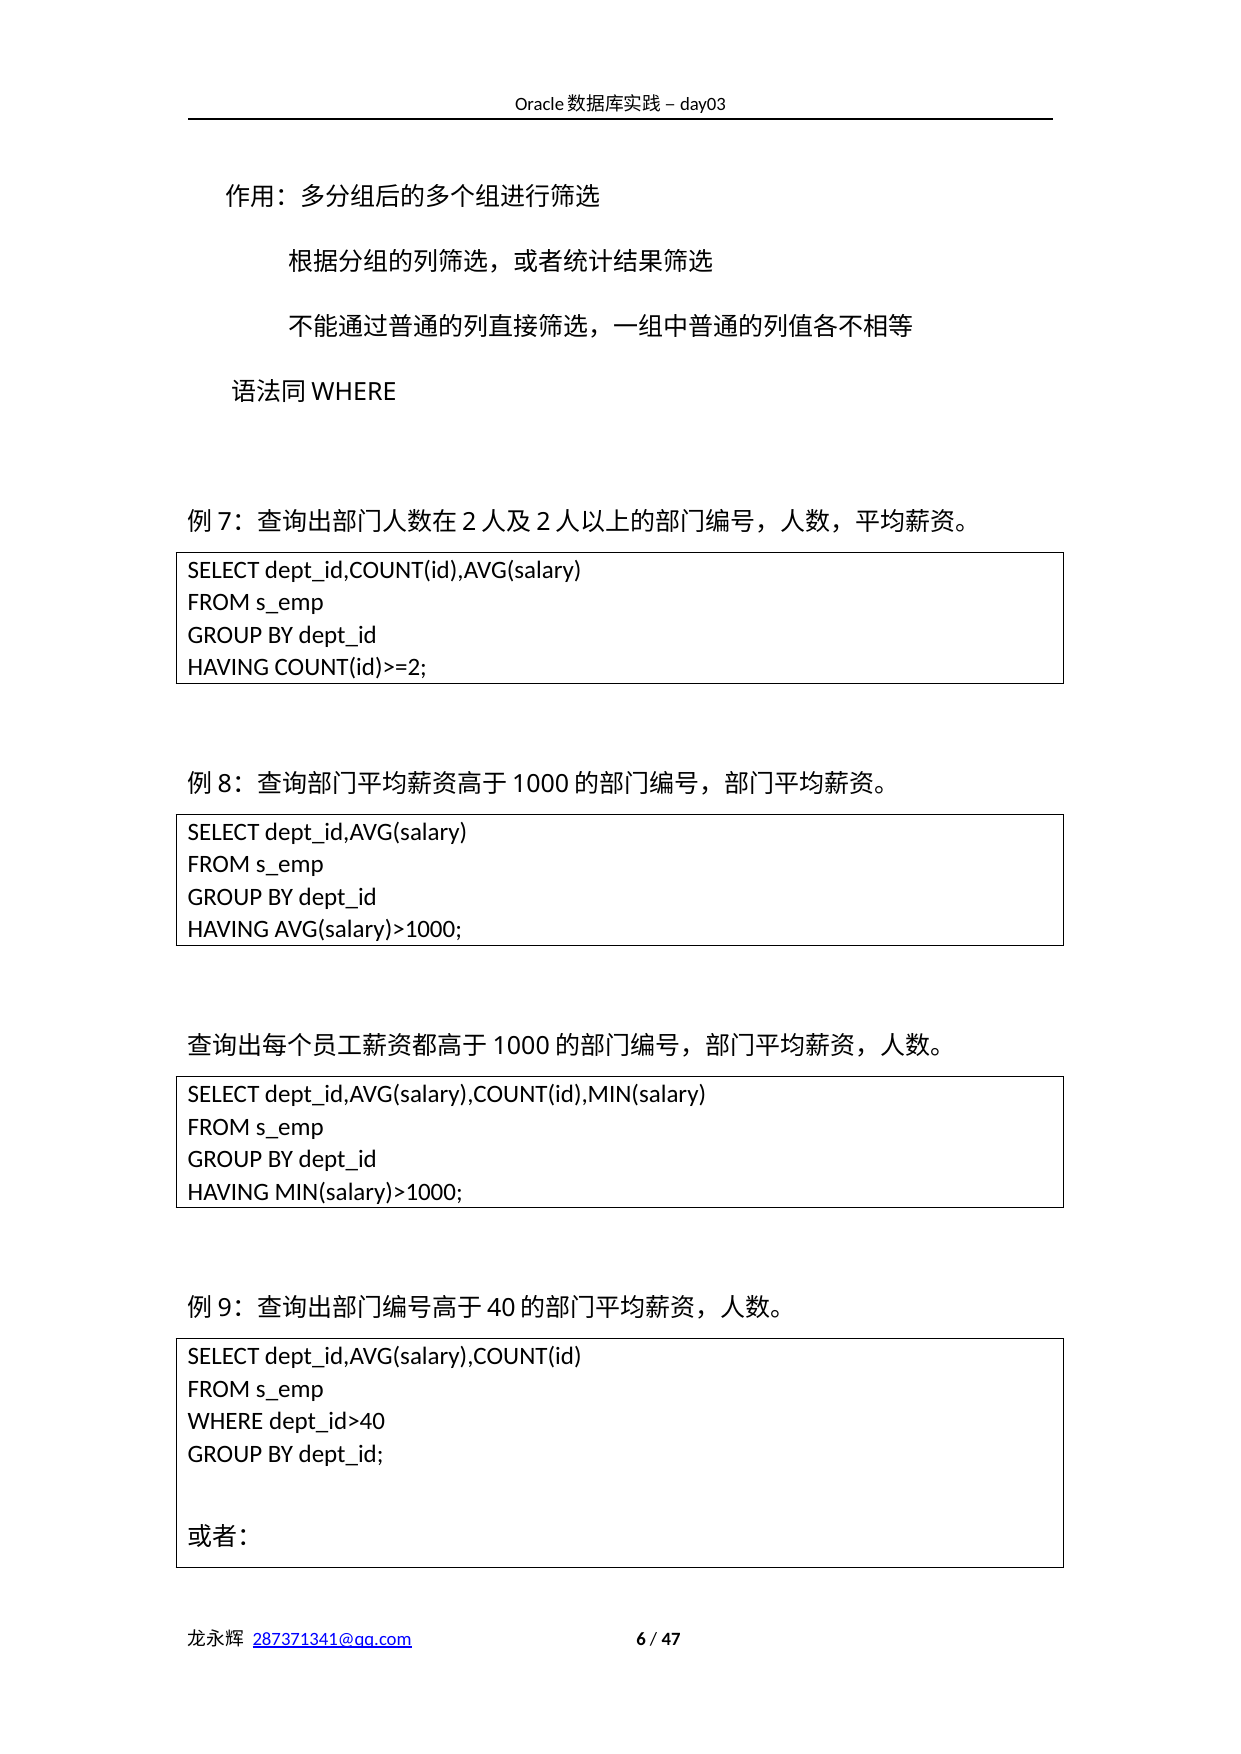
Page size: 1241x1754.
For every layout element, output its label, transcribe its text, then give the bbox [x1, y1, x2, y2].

text 例8：查询部门平均薪资高于1000的部门编号，部门平均薪资。 [187, 749, 1053, 814]
table_header SELECT dept_id,AVG(salary),COUNT(id),MIN(salary) FROM s_emp GROUP BY dept_id HAVING MIN(salary)>1000; [177, 1077, 1063, 1207]
table_header SELECT dept_id,AVG(salary) FROM s_emp GROUP BY dept_id HAVING AVG(salary)>1000; [177, 815, 1063, 945]
table_header SELECT dept_id,COUNT(id),AVG(salary) FROM s_emp GROUP BY dept_id HAVING COUNT(id)>=2; [177, 553, 1063, 683]
text 作用：多分组后的多个组进行筛选 [187, 162, 1053, 227]
text 查询出每个员工薪资都高于1000的部门编号，部门平均薪资，人数。 [187, 1011, 1053, 1076]
text 例9：查询出部门编号高于40的部门平均薪资，人数。 [187, 1273, 1053, 1338]
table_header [177, 1339, 1063, 1567]
text 例7：查询出部门人数在2人及2人以上的部门编号，人数，平均薪资。 [187, 487, 1053, 552]
text 语法同WHERE [187, 357, 1053, 422]
text 不能通过普通的列直接筛选，一组中普通的列值各不相等 [187, 292, 1053, 357]
text 根据分组的列筛选，或者统计结果筛选 [187, 227, 1053, 292]
